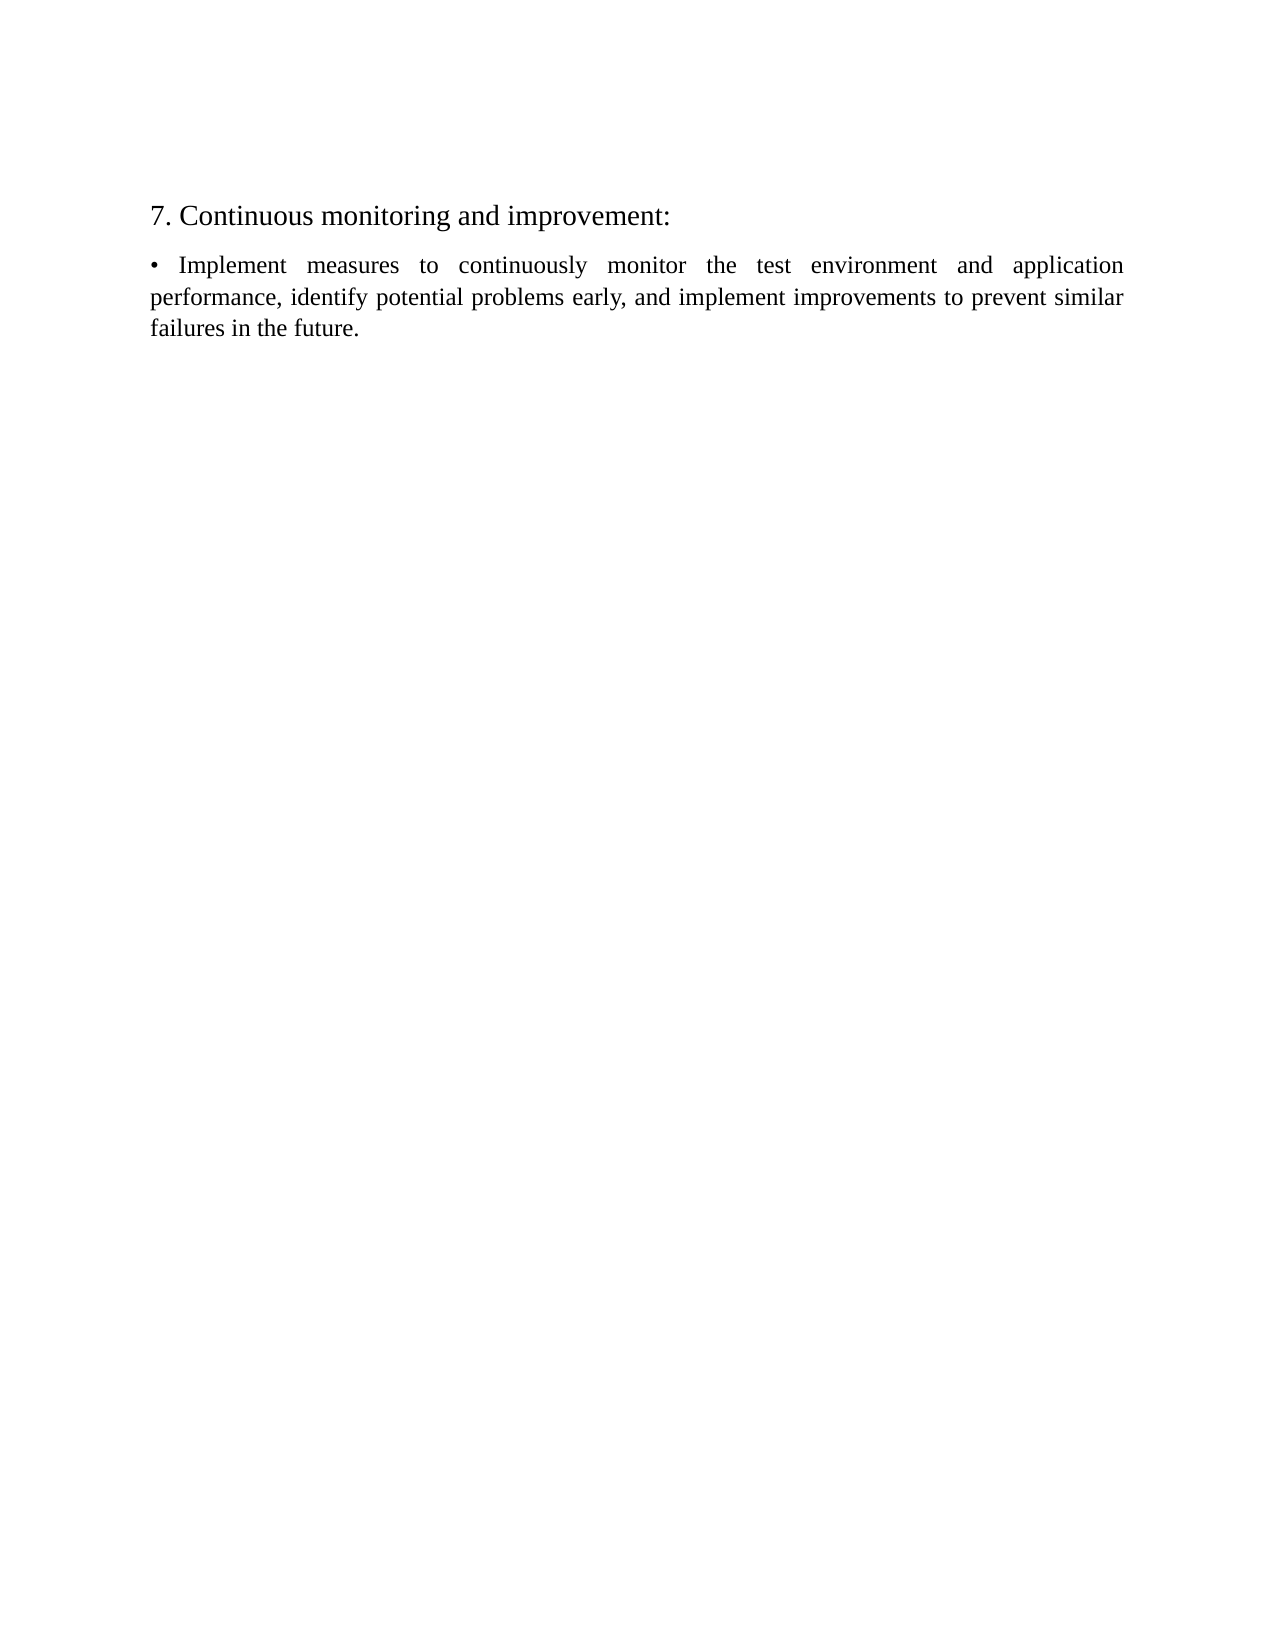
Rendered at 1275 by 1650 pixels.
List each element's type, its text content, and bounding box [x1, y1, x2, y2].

text • Implement measures to continuously monitor the test environment and application performance, identify potential problems early, and implement improvements to prevent similar failures in the future. [150, 251, 1125, 341]
text 7. Continuous monitoring and improvement: [150, 198, 1125, 231]
